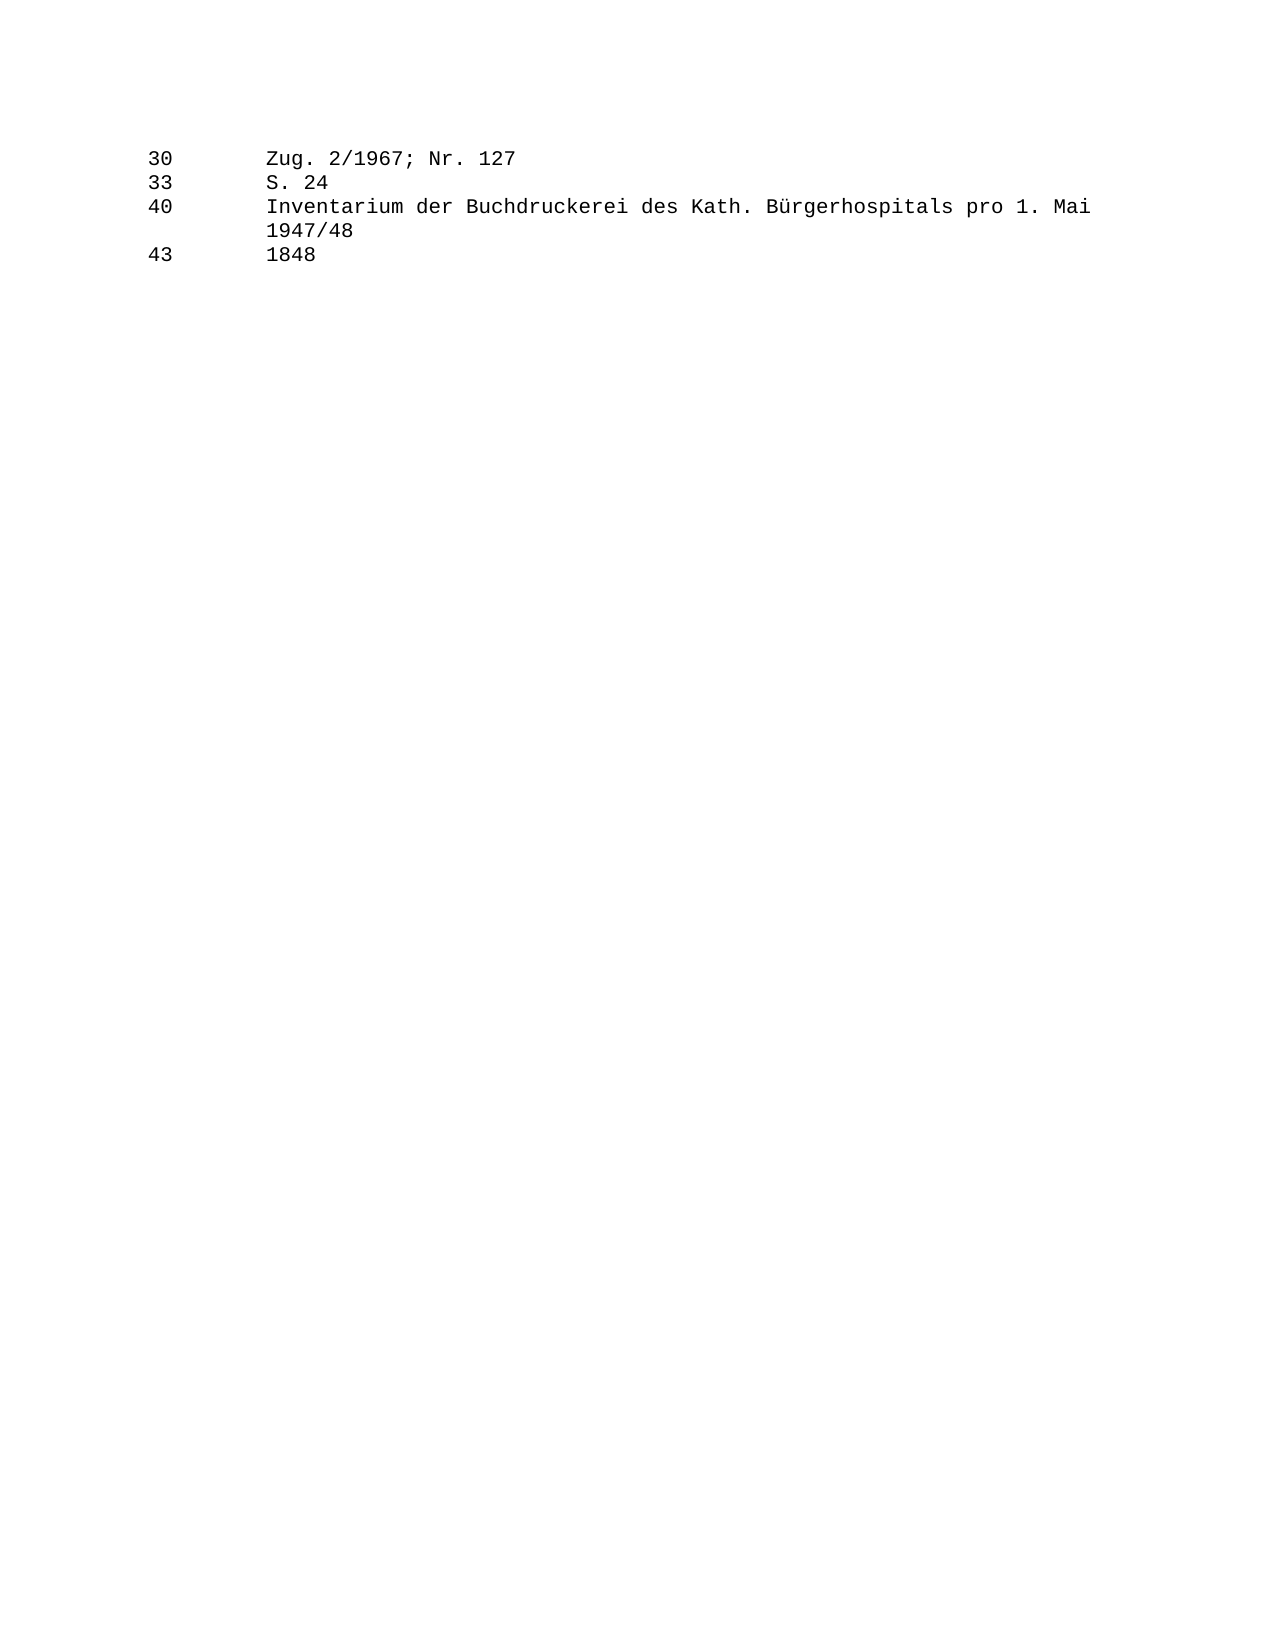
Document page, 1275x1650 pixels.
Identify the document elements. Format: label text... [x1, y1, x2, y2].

text 30 Zug. 2/1967; Nr. 127 [148, 148, 1127, 172]
text 40 Inventarium der k[1{Buchdruckerei des Kath. Bürgerhospitals}2{< Mannheim>}]k pro 1. Mai 1947/48 [148, 196, 1127, 243]
text 43 1848 [148, 243, 1127, 267]
text 33 S. 24 [148, 172, 1127, 196]
